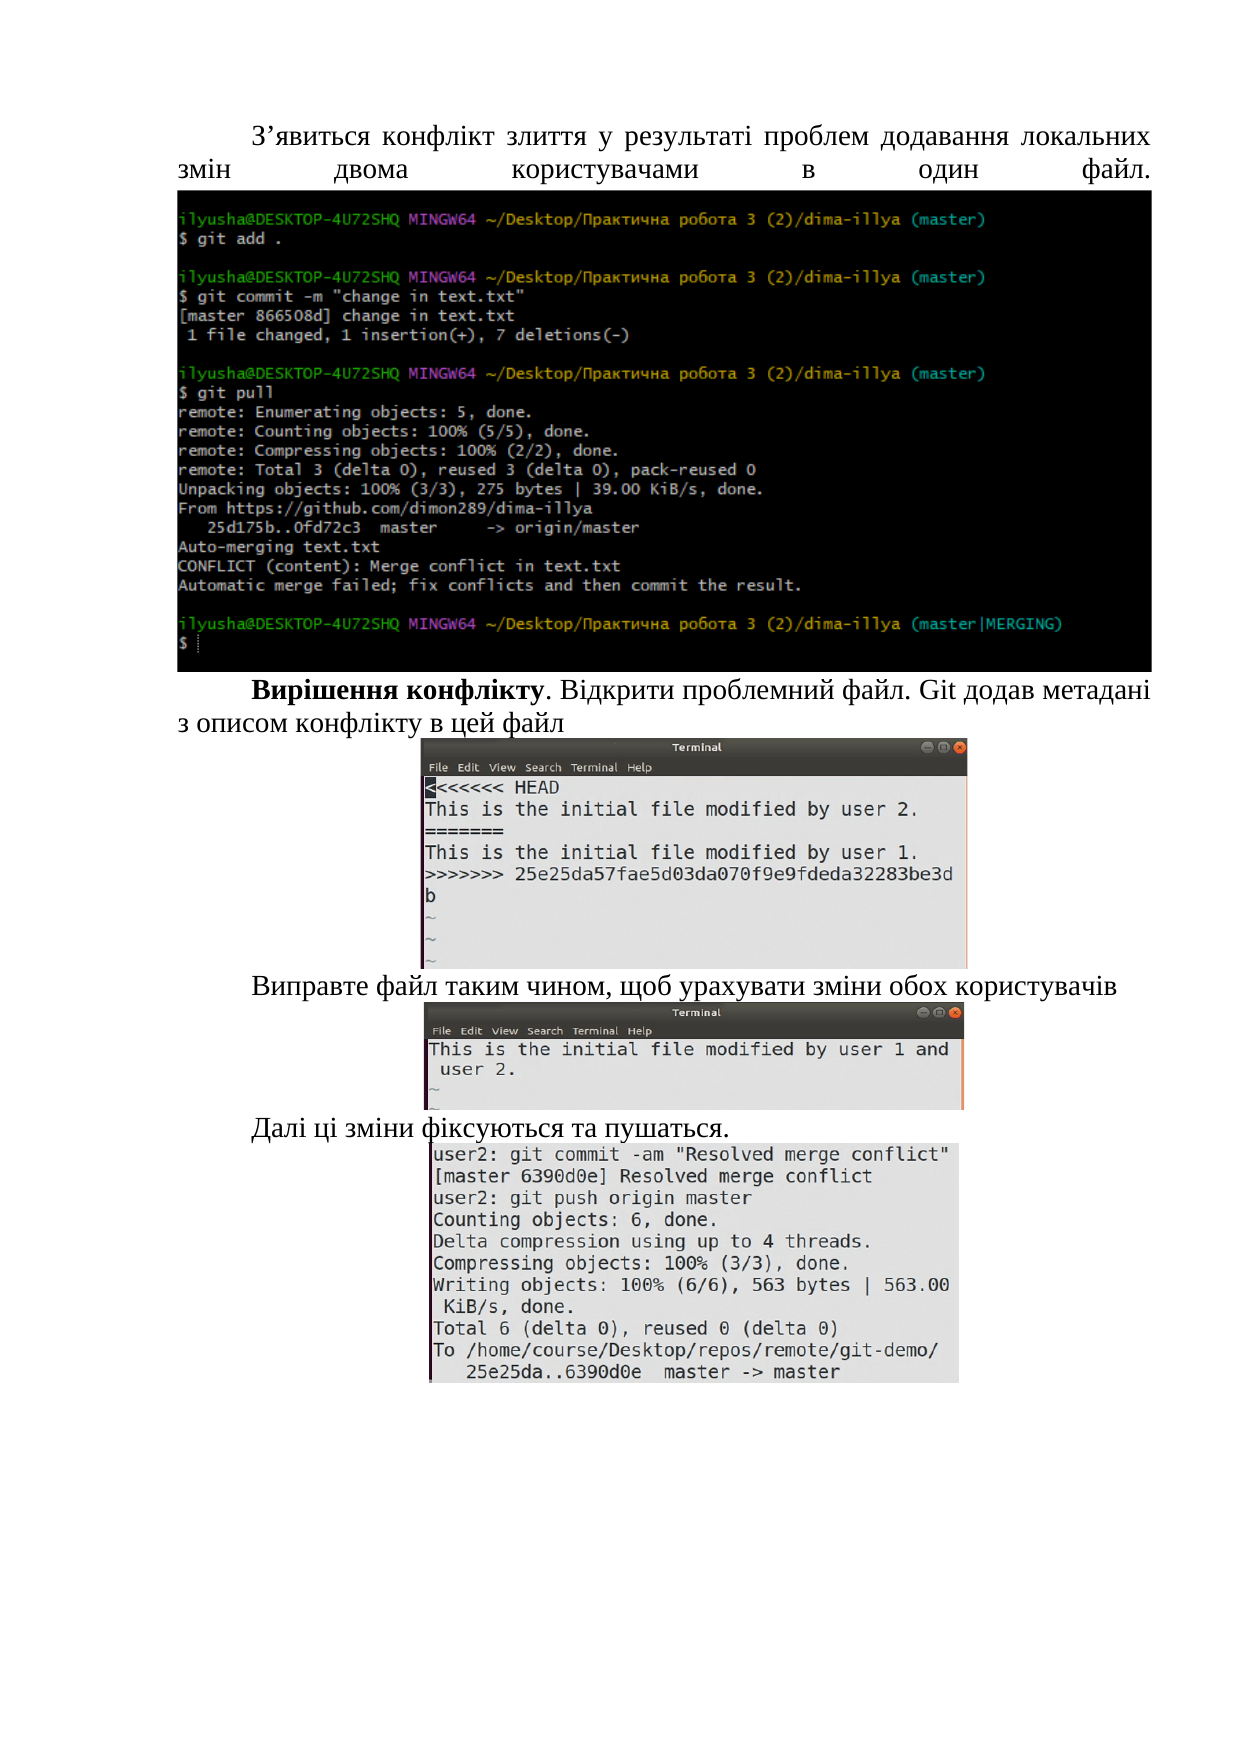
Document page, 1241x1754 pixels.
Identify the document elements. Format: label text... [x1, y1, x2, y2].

picture [423, 1002, 965, 1110]
text З’явиться конфлікт злиття у результаті проблем додавання локальних змін двома користувачами в один файл. [177, 118, 1152, 185]
text Виправте файл таким чином, щоб урахувати зміни обох користувачів [177, 968, 1152, 1002]
text Вирішення конфлікту. Відкрити проблемний файл. Git додав метадані з описом конфлікту в цей файл [177, 672, 1152, 739]
picture [177, 185, 1152, 672]
text Далі ці зміни фіксуються та пушаться. [177, 1110, 1152, 1143]
picture [420, 738, 968, 969]
picture [429, 1143, 959, 1383]
